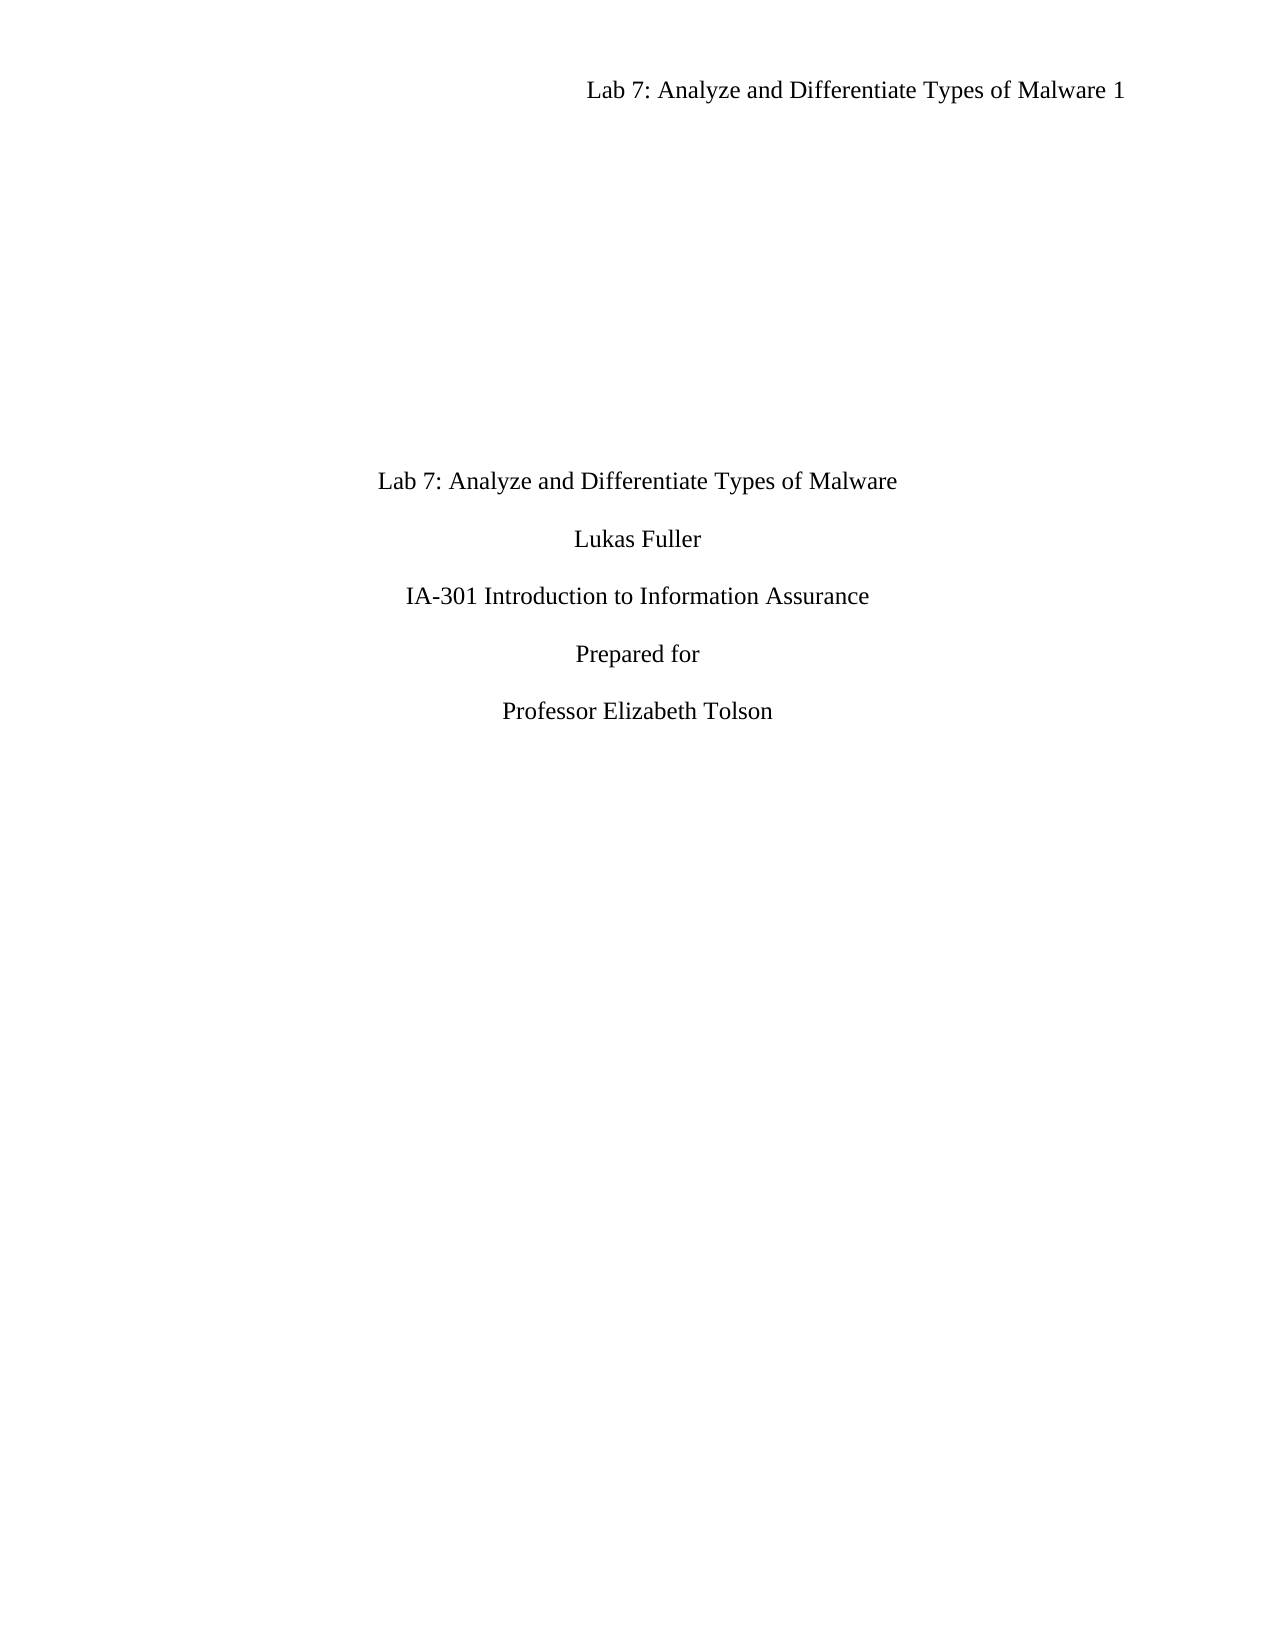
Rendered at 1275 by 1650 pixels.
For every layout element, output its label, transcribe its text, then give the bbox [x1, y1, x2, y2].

text Lab 7: Analyze and Differentiate Types of Malware [150, 466, 1125, 524]
text IA-301 Introduction to Information Assurance [150, 581, 1125, 610]
text Prepared for [150, 639, 1125, 667]
text Professor Elizabeth Tolson [150, 696, 1125, 725]
text Lukas Fuller [150, 524, 1125, 552]
